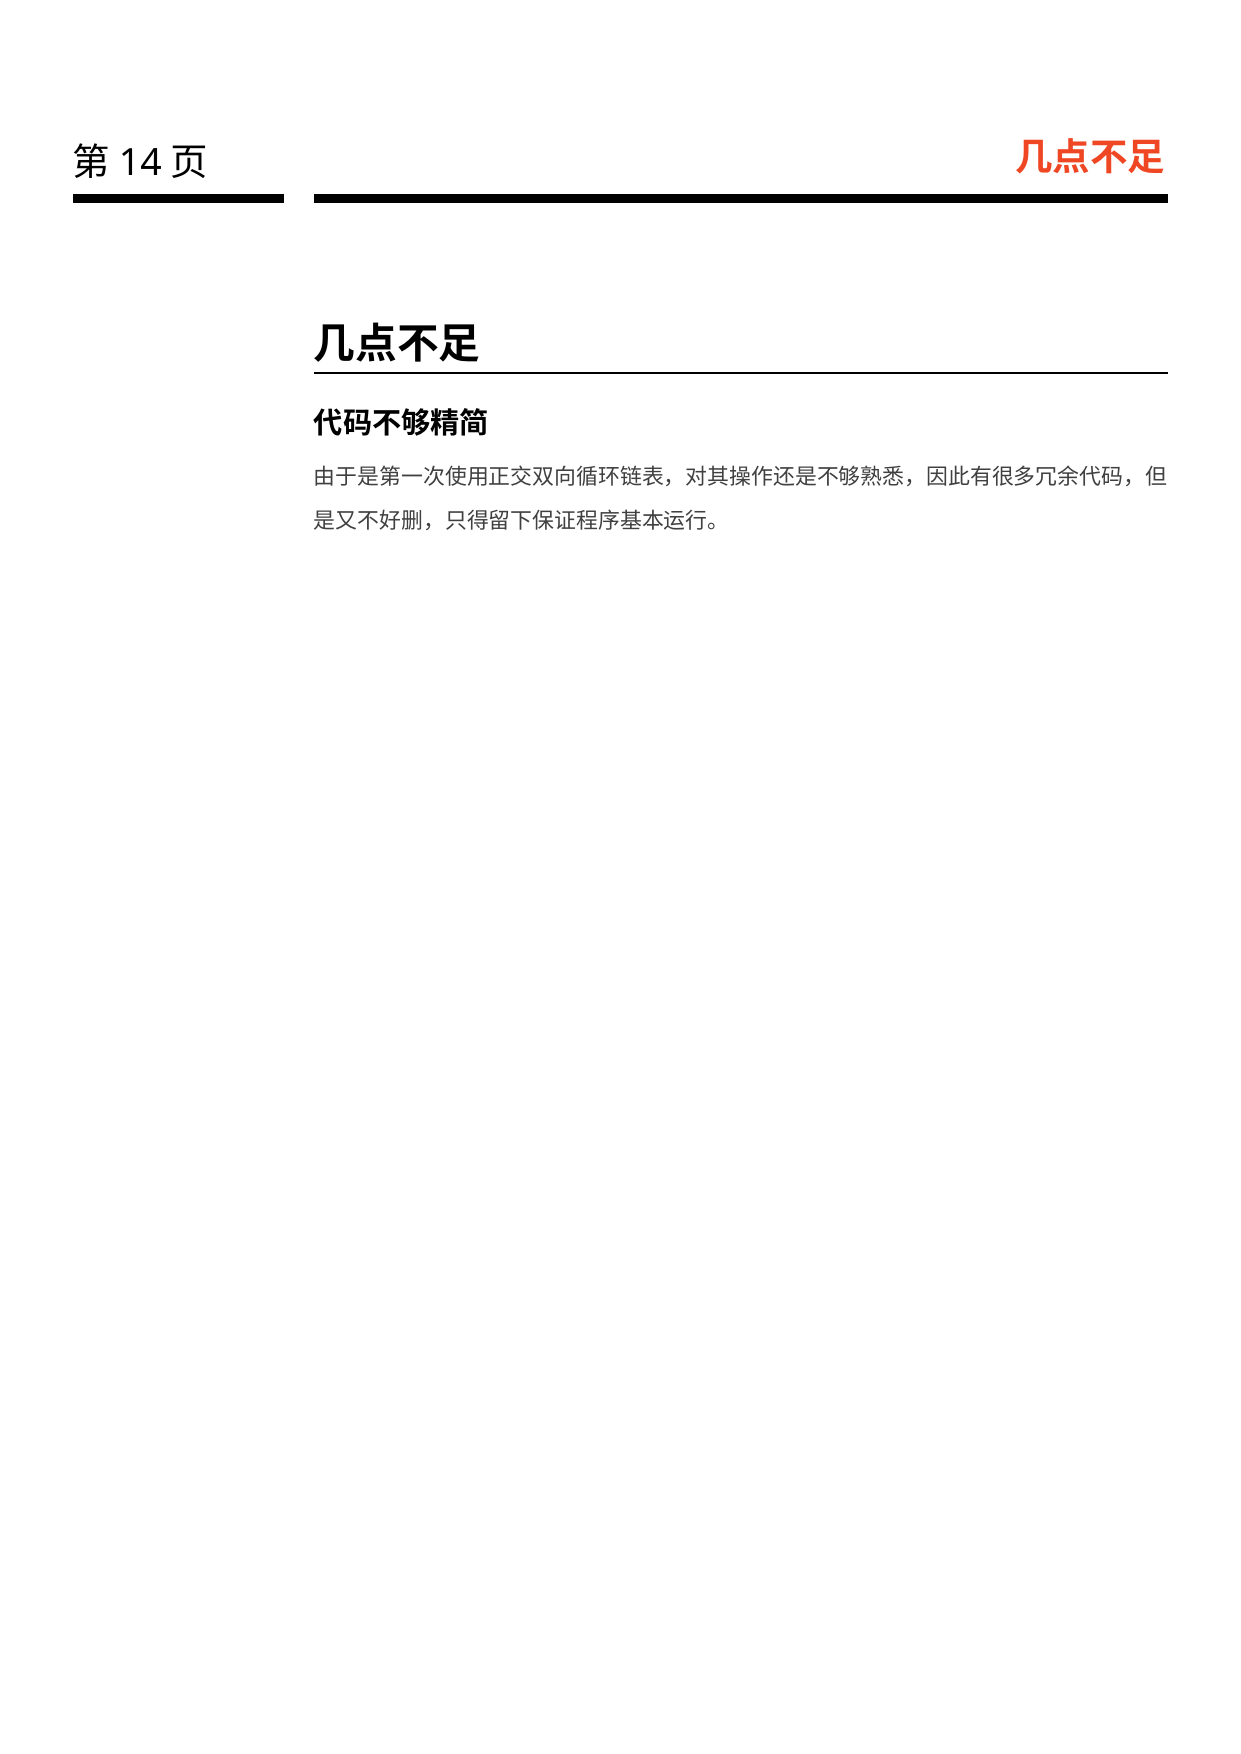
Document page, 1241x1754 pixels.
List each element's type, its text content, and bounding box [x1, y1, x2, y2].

text 由于是第一次使用正交双向循环链表，对其操作还是不够熟悉，因此有很多冗余代码，但是又不好删，只得留下保证程序基本运行。 [314, 459, 1168, 534]
subtitle 代码不够精简 [314, 399, 1168, 442]
subtitle 几点不足 [314, 310, 1168, 372]
